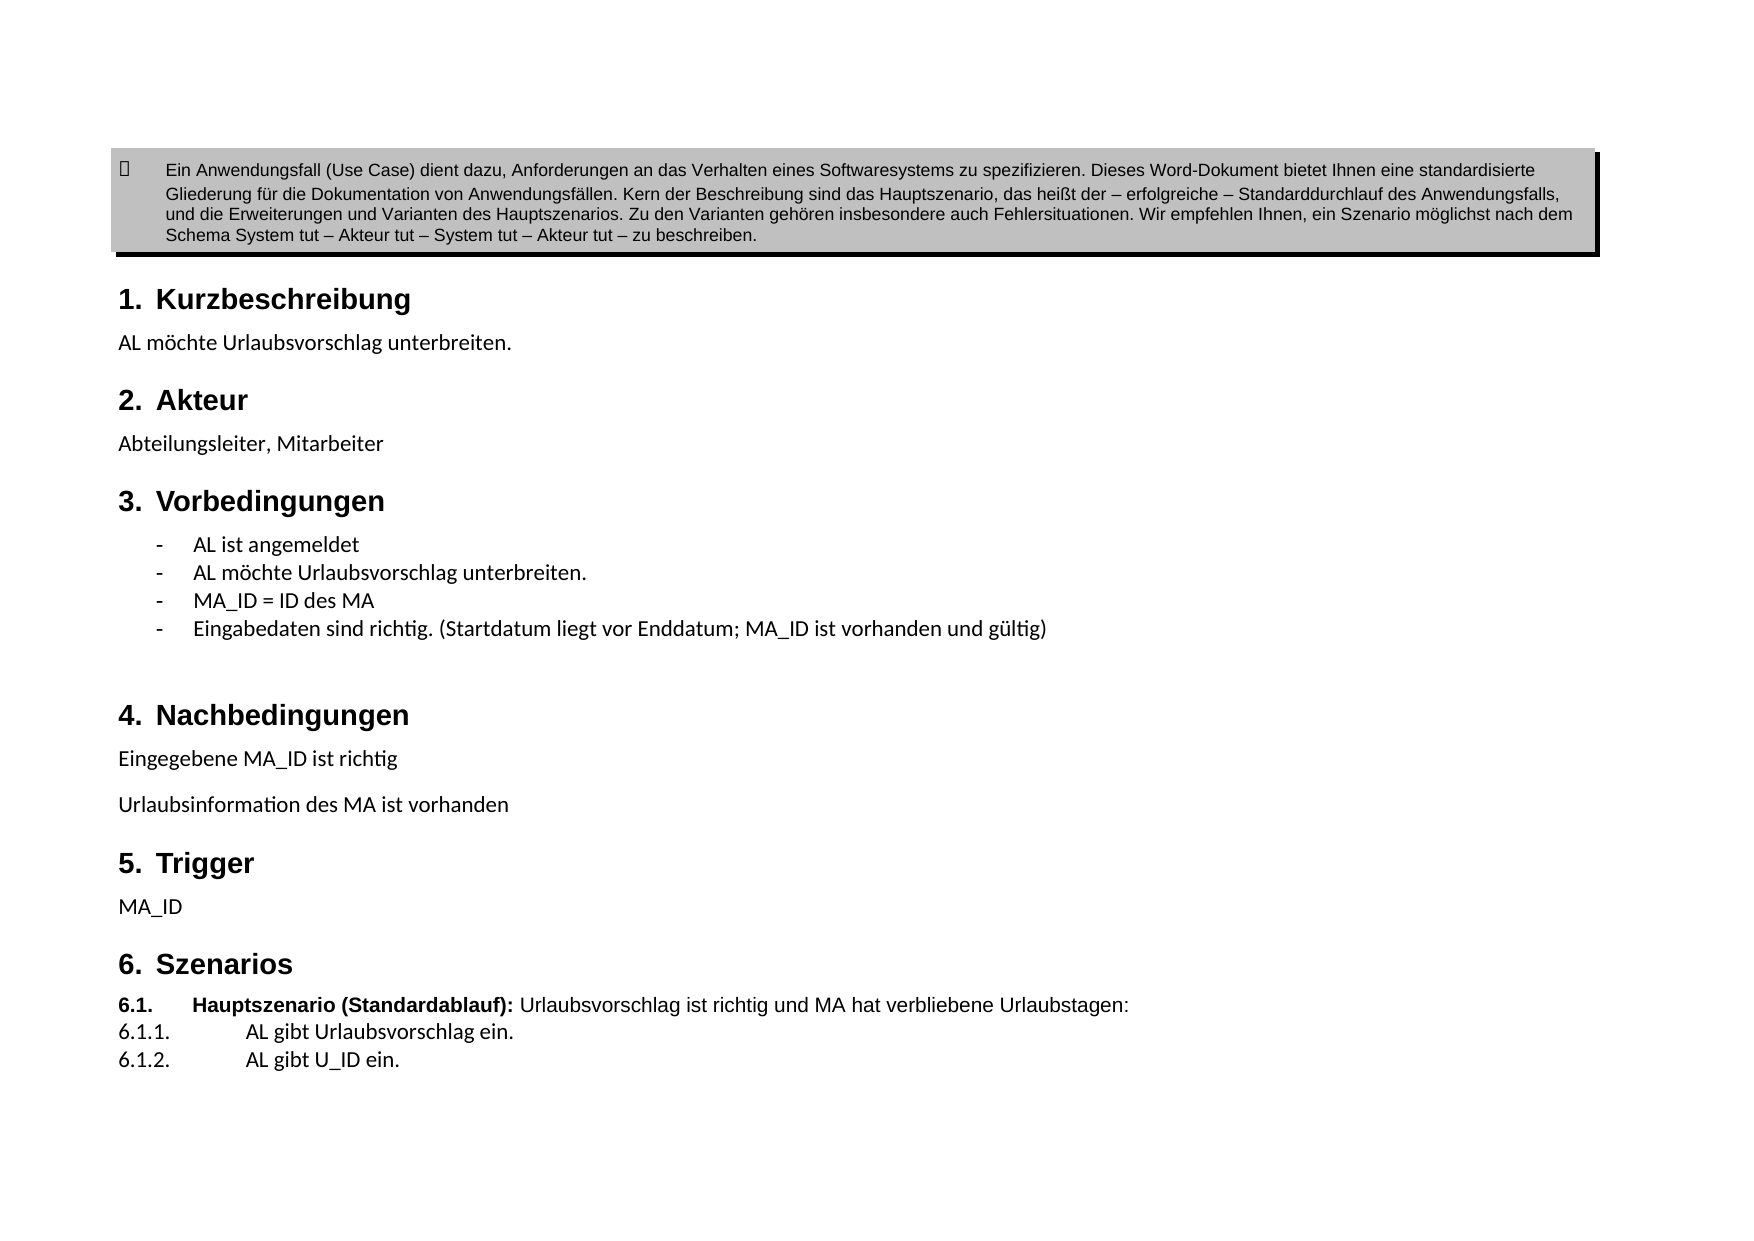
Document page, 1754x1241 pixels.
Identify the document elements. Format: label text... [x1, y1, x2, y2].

text  Ein Anwendungsfall (Use Case) dient dazu, Anforderungen an das Verhalten eines Softwaresystems zu spezifizieren. Dieses Word-Dokument bietet Ihnen eine standardisierte Gliederung für die Dokumentation von Anwendungsfällen. Kern der Beschreibung sind das Hauptszenario, das heißt der – erfolgreiche – Standarddurchlauf des Anwendungsfalls, und die Erweiterungen und Varianten des Hauptszenarios. Zu den Varianten gehören insbesondere auch Fehlersituationen. Wir empfehlen Ihnen, ein Szenario möglichst nach dem Schema System tut – Akteur tut – System tut – Akteur tut – zu beschreiben. [116, 152, 1591, 247]
text Urlaubsinformation des MA ist vorhanden [118, 791, 1606, 818]
text Abteilungsleiter, Mitarbeiter [118, 429, 1606, 457]
subtitle Nachbedingungen [118, 698, 1606, 731]
text Eingegebene MA_ID ist richtig [118, 744, 1606, 772]
list AL möchte Urlaubsvorschlag unterbreiten. [156, 558, 1606, 586]
list AL gibt U_ID ein. [118, 1045, 1606, 1073]
subtitle Akteur [118, 383, 1606, 417]
subtitle Trigger [118, 846, 1606, 879]
subtitle Hauptszenario (Standardablauf): Urlaubsvorschlag ist richtig und MA hat verbliebene Urlaubstagen: [118, 993, 1606, 1017]
list MA_ID = ID des MA [156, 586, 1606, 614]
subtitle Vorbedingungen [118, 484, 1606, 518]
text AL möchte Urlaubsvorschlag unterbreiten. [118, 328, 1606, 356]
subtitle Szenarios [118, 947, 1606, 981]
list AL ist angemeldet [156, 530, 1606, 558]
list AL gibt Urlaubsvorschlag ein. [118, 1017, 1606, 1045]
subtitle Kurzbeschreibung [118, 282, 1606, 315]
text MA_ID [118, 892, 1606, 920]
list Eingabedaten sind richtig. (Startdatum liegt vor Enddatum; MA_ID ist vorhanden und gültig) [156, 614, 1606, 642]
